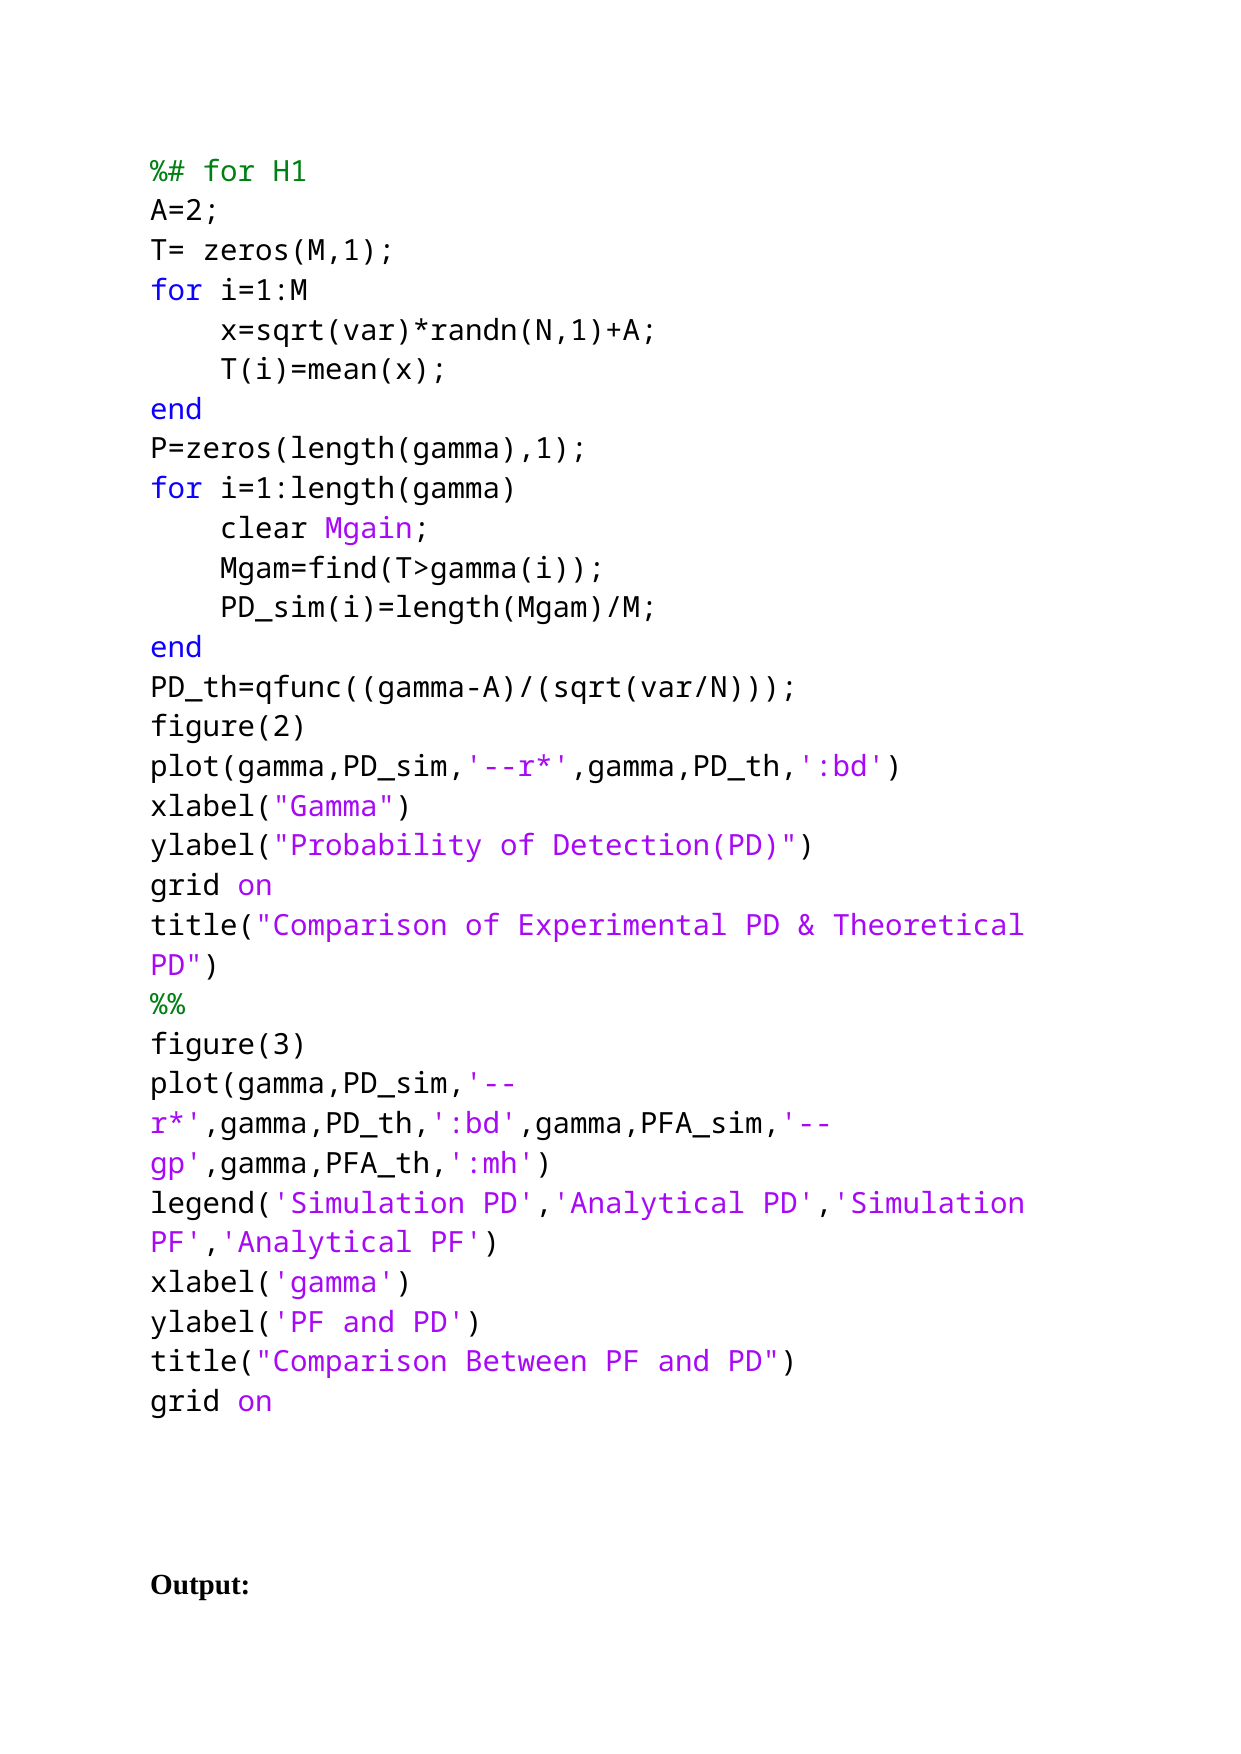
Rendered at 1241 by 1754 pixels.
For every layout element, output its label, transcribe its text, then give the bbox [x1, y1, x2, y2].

text xlabel("Gamma") [150, 785, 1090, 825]
text T(i)=mean(x); [150, 348, 1090, 388]
text xlabel('gamma') [150, 1261, 1090, 1301]
text for i=1:length(gamma) [150, 467, 1090, 507]
text title("Comparison of Experimental PD & Theoretical PD") [150, 904, 1090, 983]
text ylabel('PF and PD') [150, 1301, 1090, 1341]
text clear Mgain; [150, 507, 1090, 547]
text A=2; [150, 190, 1090, 229]
text end [150, 626, 1090, 666]
text figure(3) [150, 1023, 1090, 1063]
text P=zeros(length(gamma),1); [150, 428, 1090, 467]
text %# for H1 [150, 150, 1090, 190]
text plot(gamma,PD_sim,'--r*',gamma,PD_th,':bd') [150, 745, 1090, 785]
text Output: [150, 1567, 1090, 1601]
text title("Comparison Between PF and PD") [150, 1341, 1090, 1380]
text T= zeros(M,1); [150, 229, 1090, 269]
text PD_th=qfunc((gamma-A)/(sqrt(var/N))); [150, 666, 1090, 706]
text grid on [150, 864, 1090, 904]
text ylabel("Probability of Detection(PD)") [150, 825, 1090, 864]
text end [150, 388, 1090, 428]
text for i=1:M [150, 269, 1090, 309]
text grid on [150, 1380, 1090, 1420]
text x=sqrt(var)*randn(N,1)+A; [150, 309, 1090, 348]
text plot(gamma,PD_sim,'--r*',gamma,PD_th,':bd',gamma,PFA_sim,'--gp',gamma,PFA_th,':mh') [150, 1063, 1090, 1182]
text figure(2) [150, 706, 1090, 745]
text legend('Simulation PD','Analytical PD','Simulation PF','Analytical PF') [150, 1182, 1090, 1261]
text Mgam=find(T>gamma(i)); [150, 547, 1090, 587]
text %% [150, 983, 1090, 1023]
text PD_sim(i)=length(Mgam)/M; [150, 587, 1090, 626]
